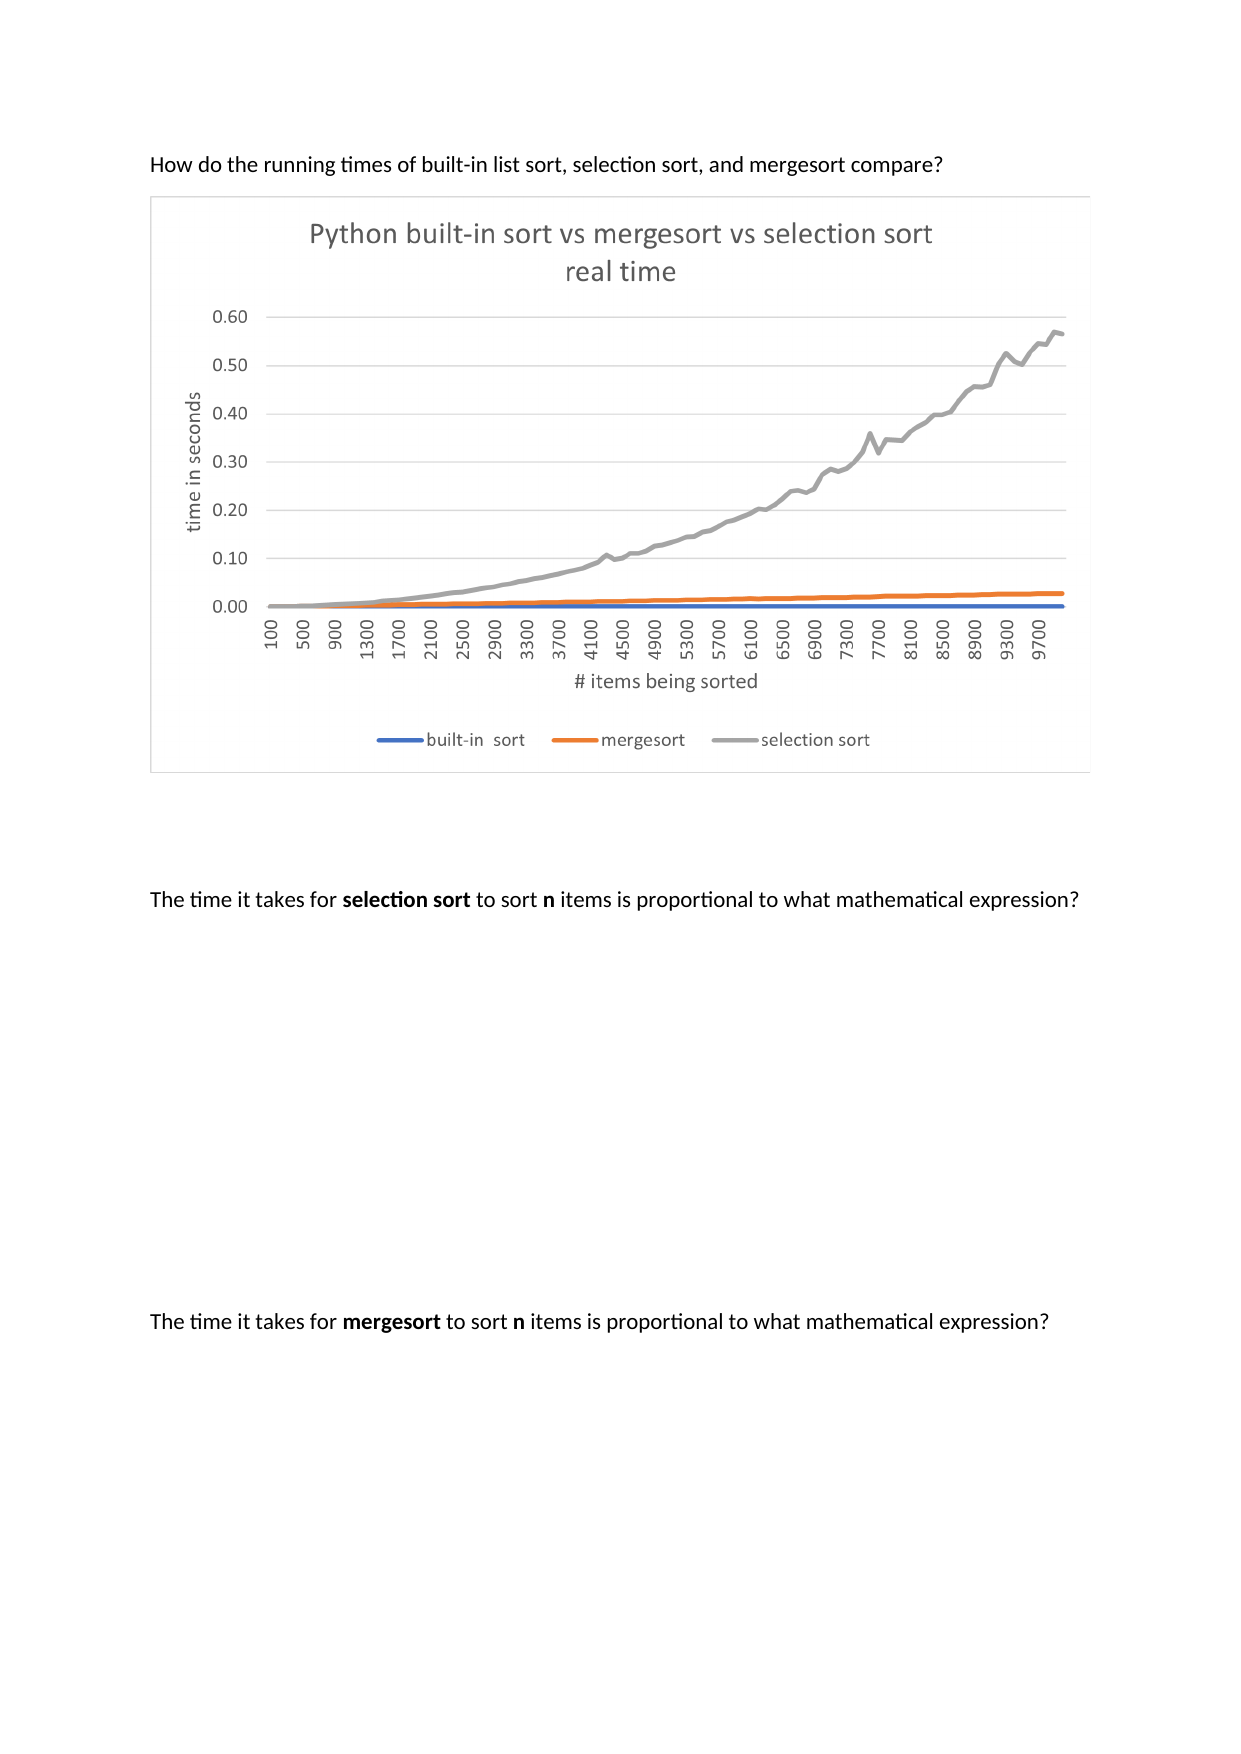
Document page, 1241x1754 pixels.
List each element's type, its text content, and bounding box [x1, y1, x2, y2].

text The time it takes for selection sort to sort n items is proportional to what mathematical expression? [150, 885, 1090, 913]
text How do the running times of built-in list sort, selection sort, and mergesort compare? [150, 150, 1090, 178]
picture [150, 196, 1091, 773]
text The time it takes for mergesort to sort n items is proportional to what mathematical expression? [150, 1307, 1090, 1335]
